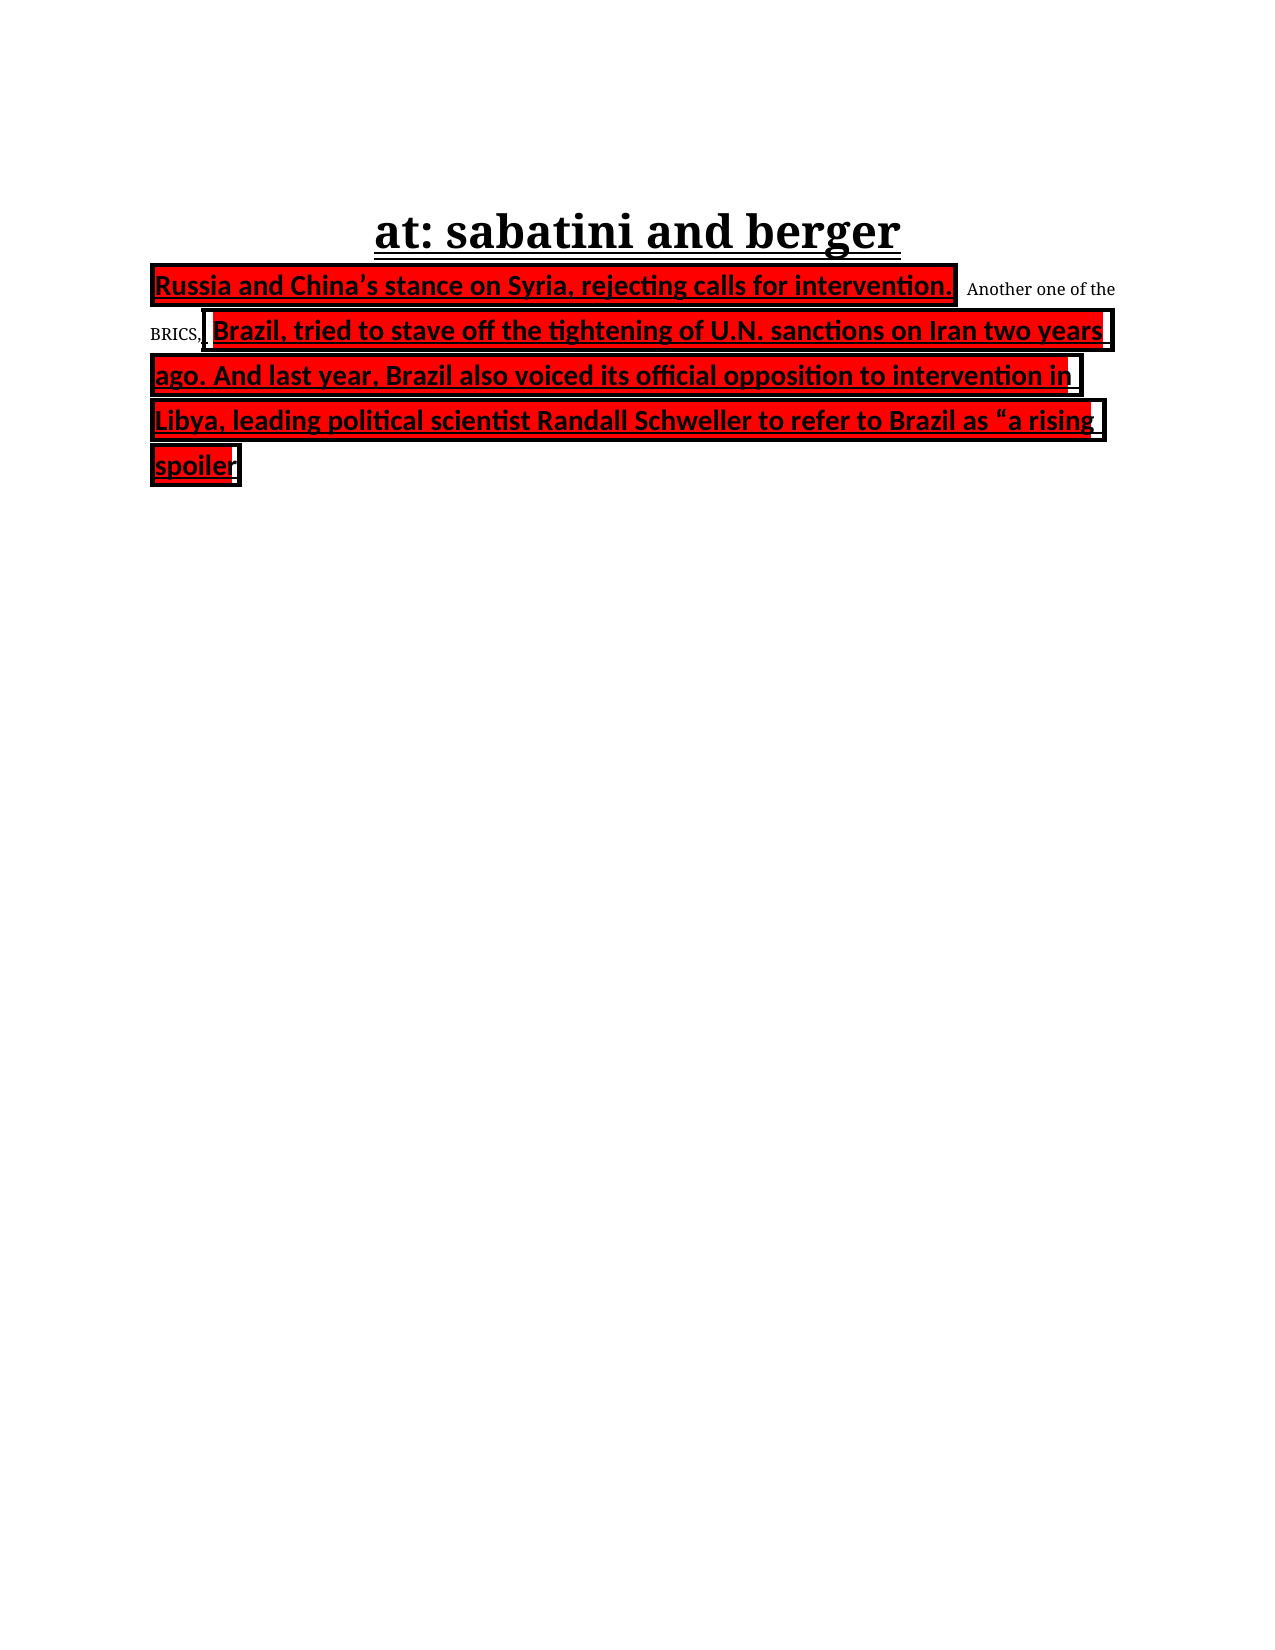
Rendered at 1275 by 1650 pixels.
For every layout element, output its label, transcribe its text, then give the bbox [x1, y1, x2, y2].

text Russia and China’s stance on Syria, rejecting calls for intervention. Another one of the BRICS, Brazil, tried to stave off the tightening of U.N. sanctions on Iran two years ago. And last year, Brazil also voiced its official opposition to intervention in Libya, leading political scientist Randall Schweller to refer to Brazil as “a rising spoiler [150, 262, 1125, 487]
subtitle at: sabatini and berger [150, 200, 1125, 262]
